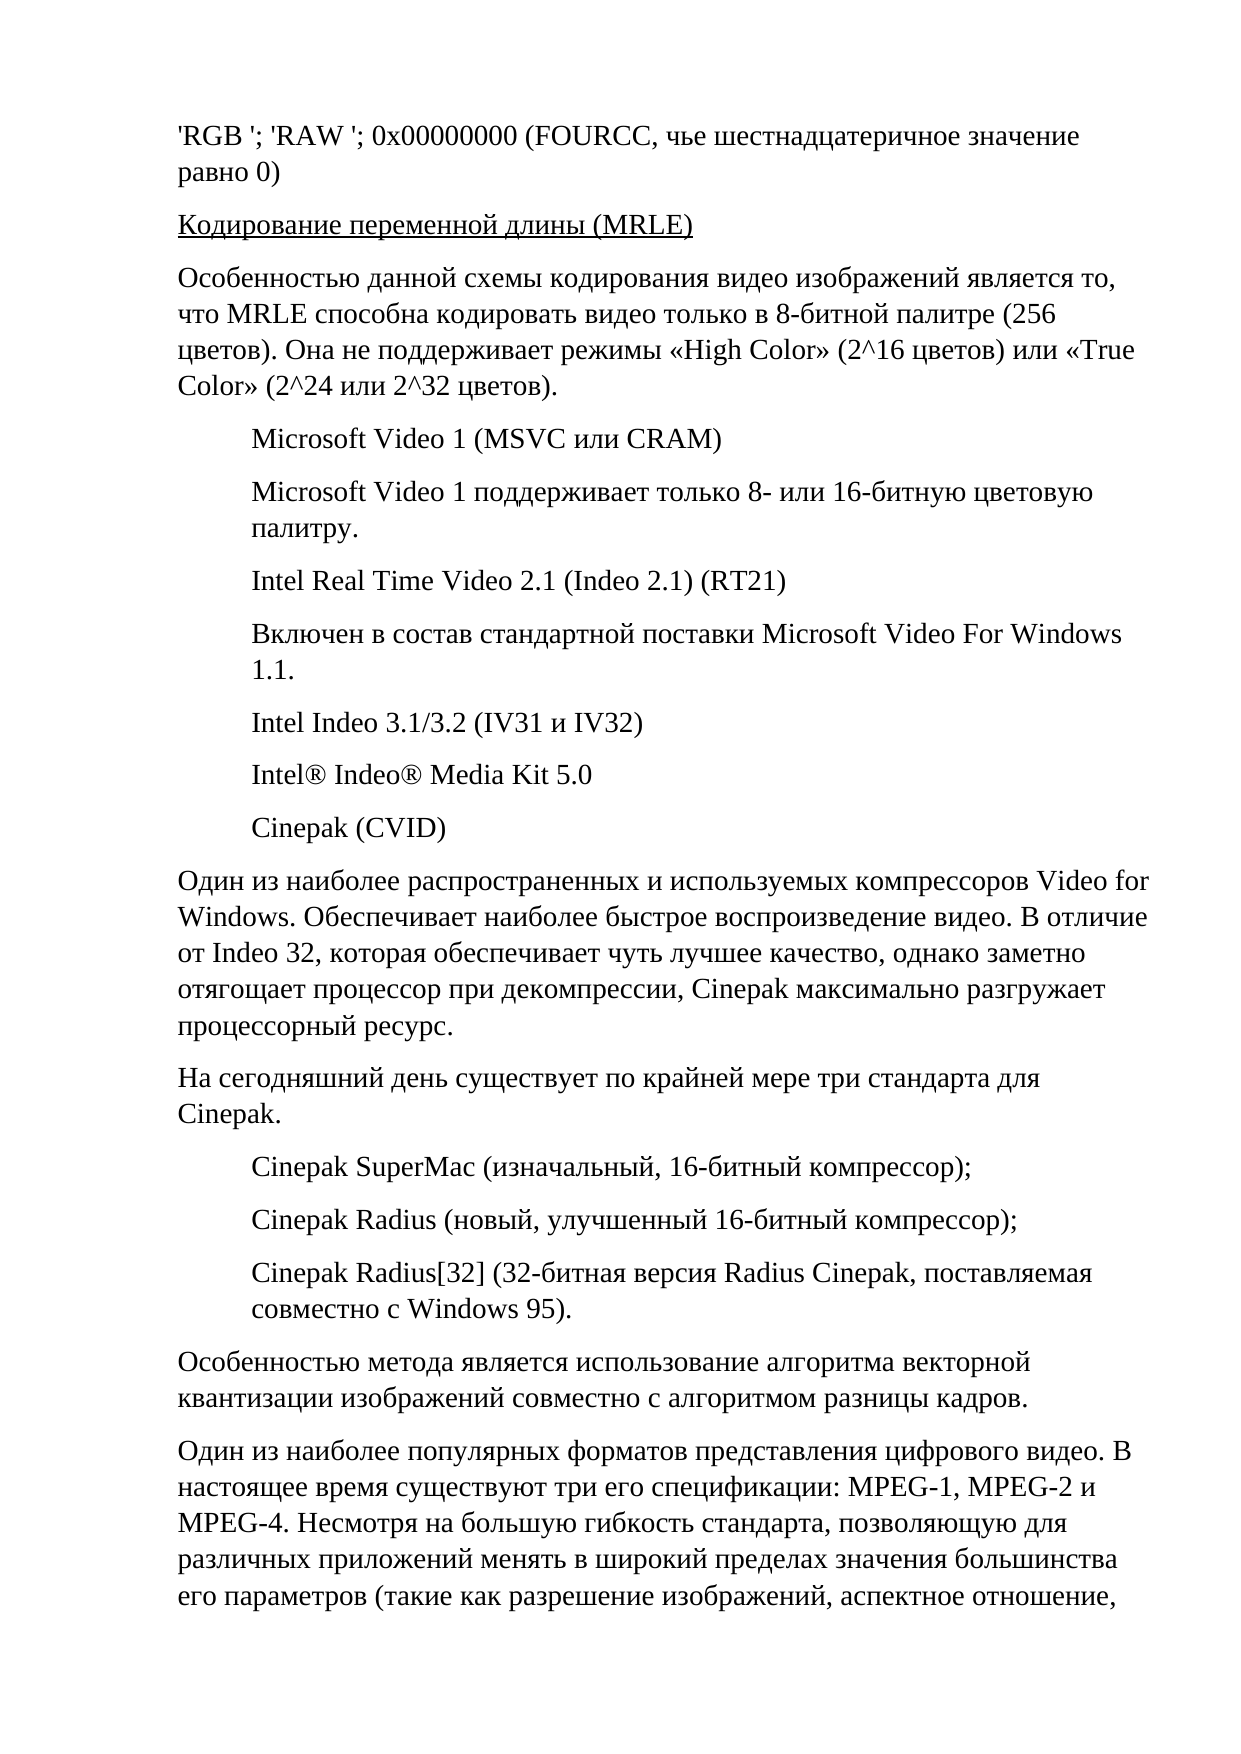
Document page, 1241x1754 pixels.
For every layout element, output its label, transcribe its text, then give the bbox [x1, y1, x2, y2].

text Один из наиболее распространенных и используемых компрессоров Video for Windows. Обеспечивает наиболее быстрое воспроизведение видео. В отличие от Indeo 32, которая обеспечивает чуть лучшее качество, однако заметно отягощает процессор при декомпрессии, Cinepak максимально разгружает процессорный ресурс. [177, 863, 1152, 1041]
text Включен в состав стандартной поставки Microsoft Video For Windows 1.1. [251, 616, 1152, 685]
text Особенностью метода является использование алгоритма векторной квантизации изображений совместно с алгоритмом разницы кадров. [177, 1344, 1152, 1414]
text Cinepak Radius[32] (32-битная версия Radius Cinepak, поставляемая совместно с Windows 95). [251, 1255, 1152, 1325]
text Microsoft Video 1 (MSVC или CRAM) [251, 421, 1152, 455]
text На сегодняшний день существует по крайней мере три стандарта для Cinepak. [177, 1061, 1152, 1130]
text Intel Indeo 3.1/3.2 (IV31 и IV32) [251, 705, 1152, 738]
text Особенностью данной схемы кодирования видео изображений является то, что MRLE способна кодировать видео только в 8-битной палитре (256 цветов). Она не поддерживает режимы «High Color» (2^16 цветов) или «True Color» (2^24 или 2^32 цветов). [177, 260, 1152, 402]
text Intel Real Time Video 2.1 (Indeo 2.1) (RT21) [251, 563, 1152, 596]
text Cinepak (CVID) [251, 810, 1152, 844]
text Intel® Indeo® Media Kit 5.0 [251, 757, 1152, 791]
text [177, 1433, 1152, 1611]
text Cinepak SuperMac (изначальный, 16-битный компрессор); [251, 1149, 1152, 1183]
text 'RGB '; 'RAW '; 0x00000000 (FOURCC, чье шестнадцатеричное значение равно 0) [177, 118, 1152, 188]
text Cinepak Radius (новый, улучшенный 16-битный компрессор); [251, 1202, 1152, 1236]
text Microsoft Video 1 поддерживает только 8- или 16-битную цветовую палитру. [251, 474, 1152, 544]
text Кодирование переменной длины (MRLE) [177, 207, 1152, 241]
